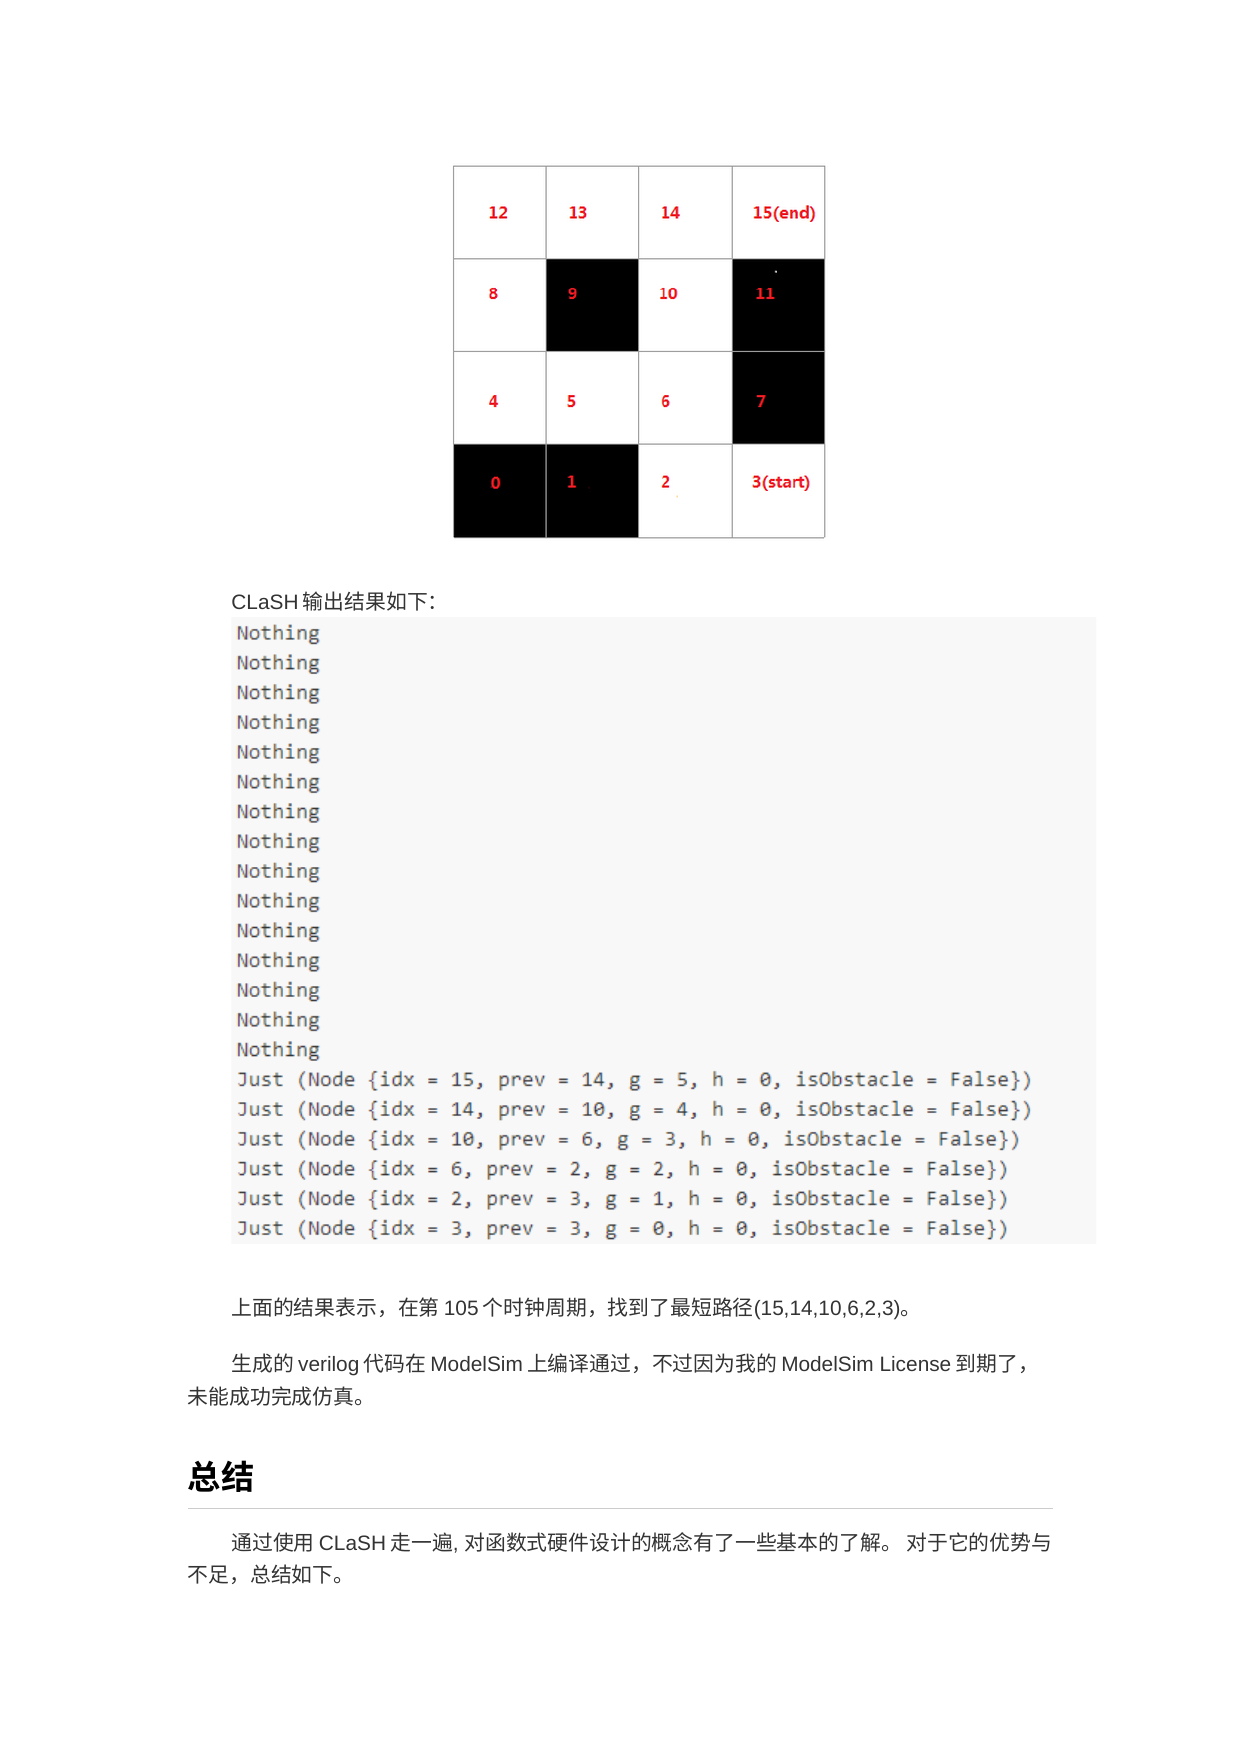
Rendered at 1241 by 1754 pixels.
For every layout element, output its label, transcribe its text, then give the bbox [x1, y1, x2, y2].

picture [446, 162, 838, 548]
text 通过使用CLaSH走一遍, 对函数式硬件设计的概念有了一些基本的了解。 对于它的优势与不足，总结如下。 [187, 1525, 1053, 1590]
text CLaSH输出结果如下： [187, 584, 1053, 617]
text 生成的verilog代码在ModelSim上编译通过，不过因为我的ModelSim License到期了，未能成功完成仿真。 [187, 1346, 1053, 1411]
subtitle 总结 [187, 1443, 1053, 1509]
text 上面的结果表示，在第105个时钟周期，找到了最短路径(15,14,10,6,2,3)。 [187, 1290, 1053, 1323]
picture [231, 617, 1097, 1244]
